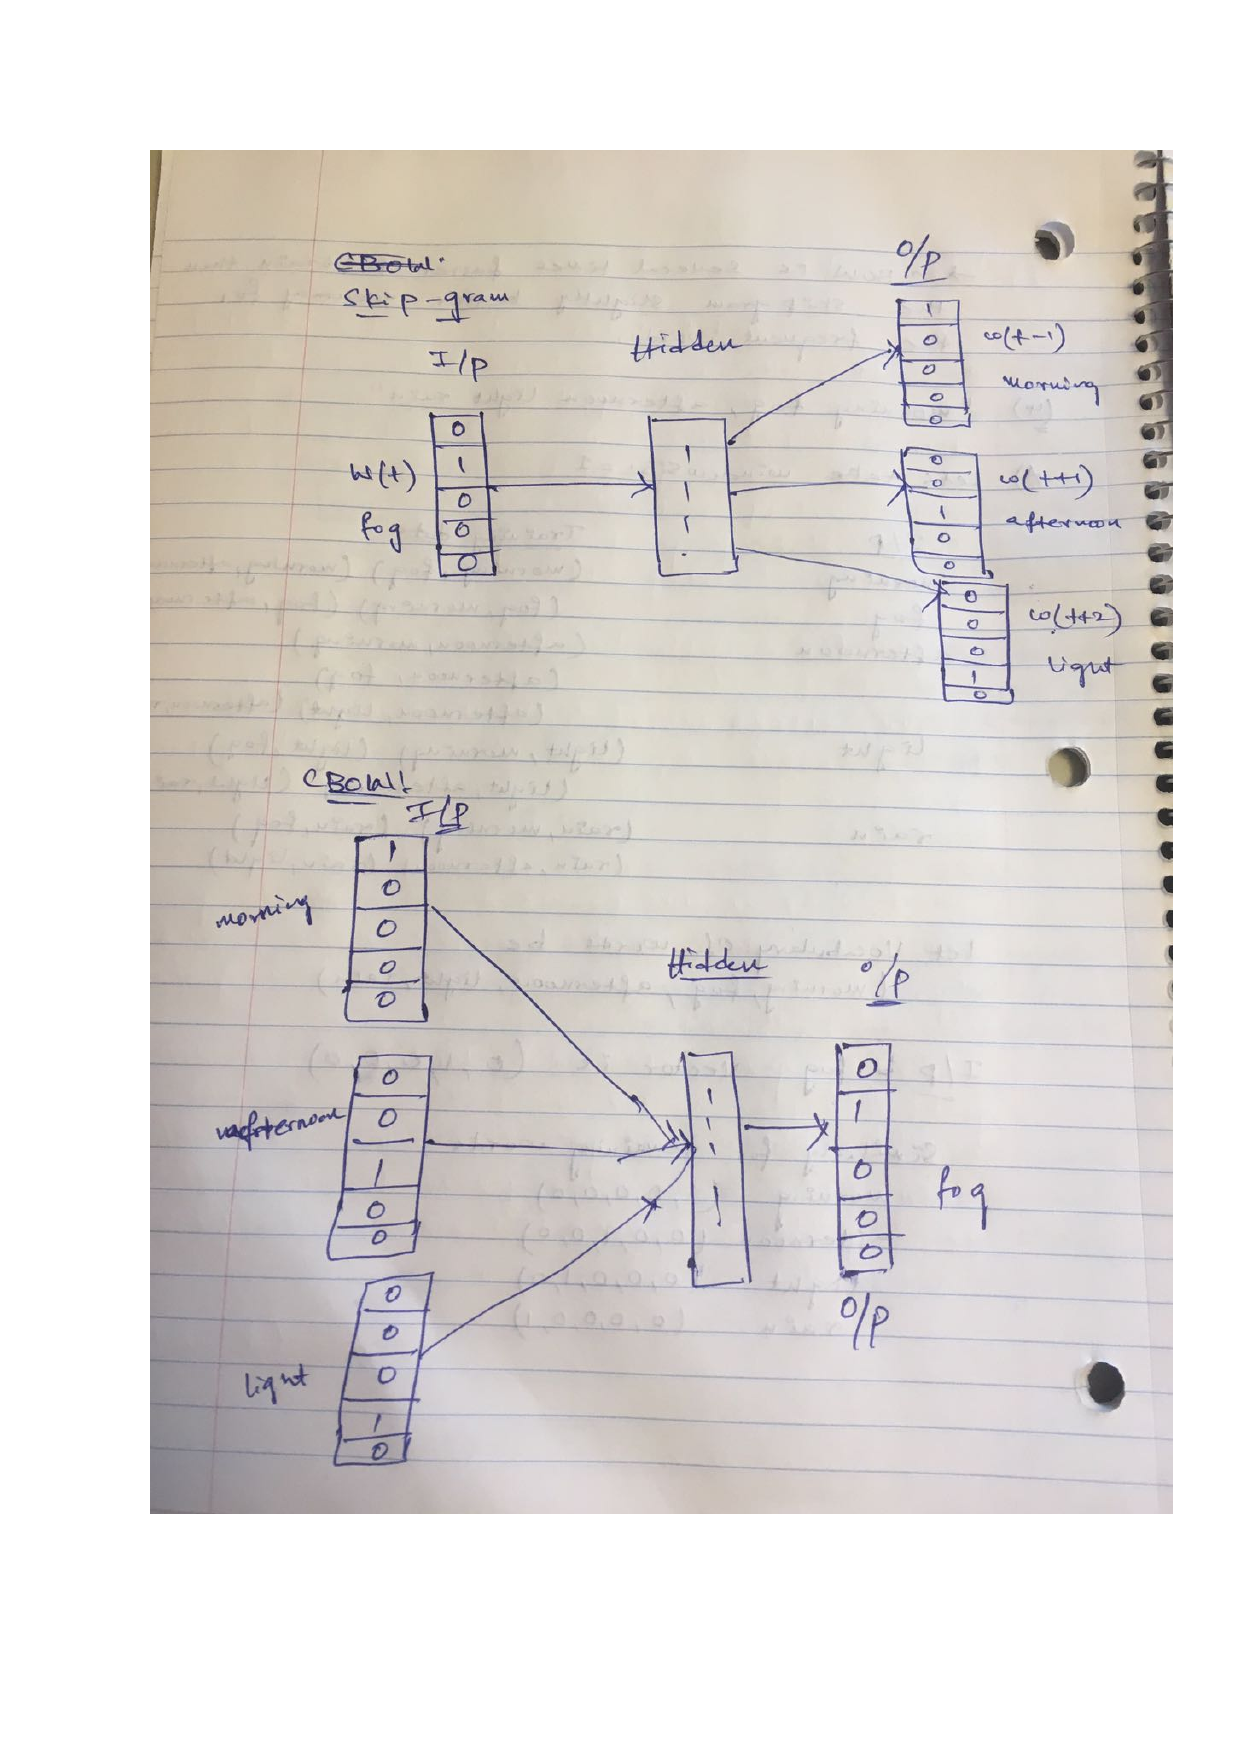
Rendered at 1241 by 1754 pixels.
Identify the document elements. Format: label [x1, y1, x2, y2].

picture [150, 150, 1173, 1514]
